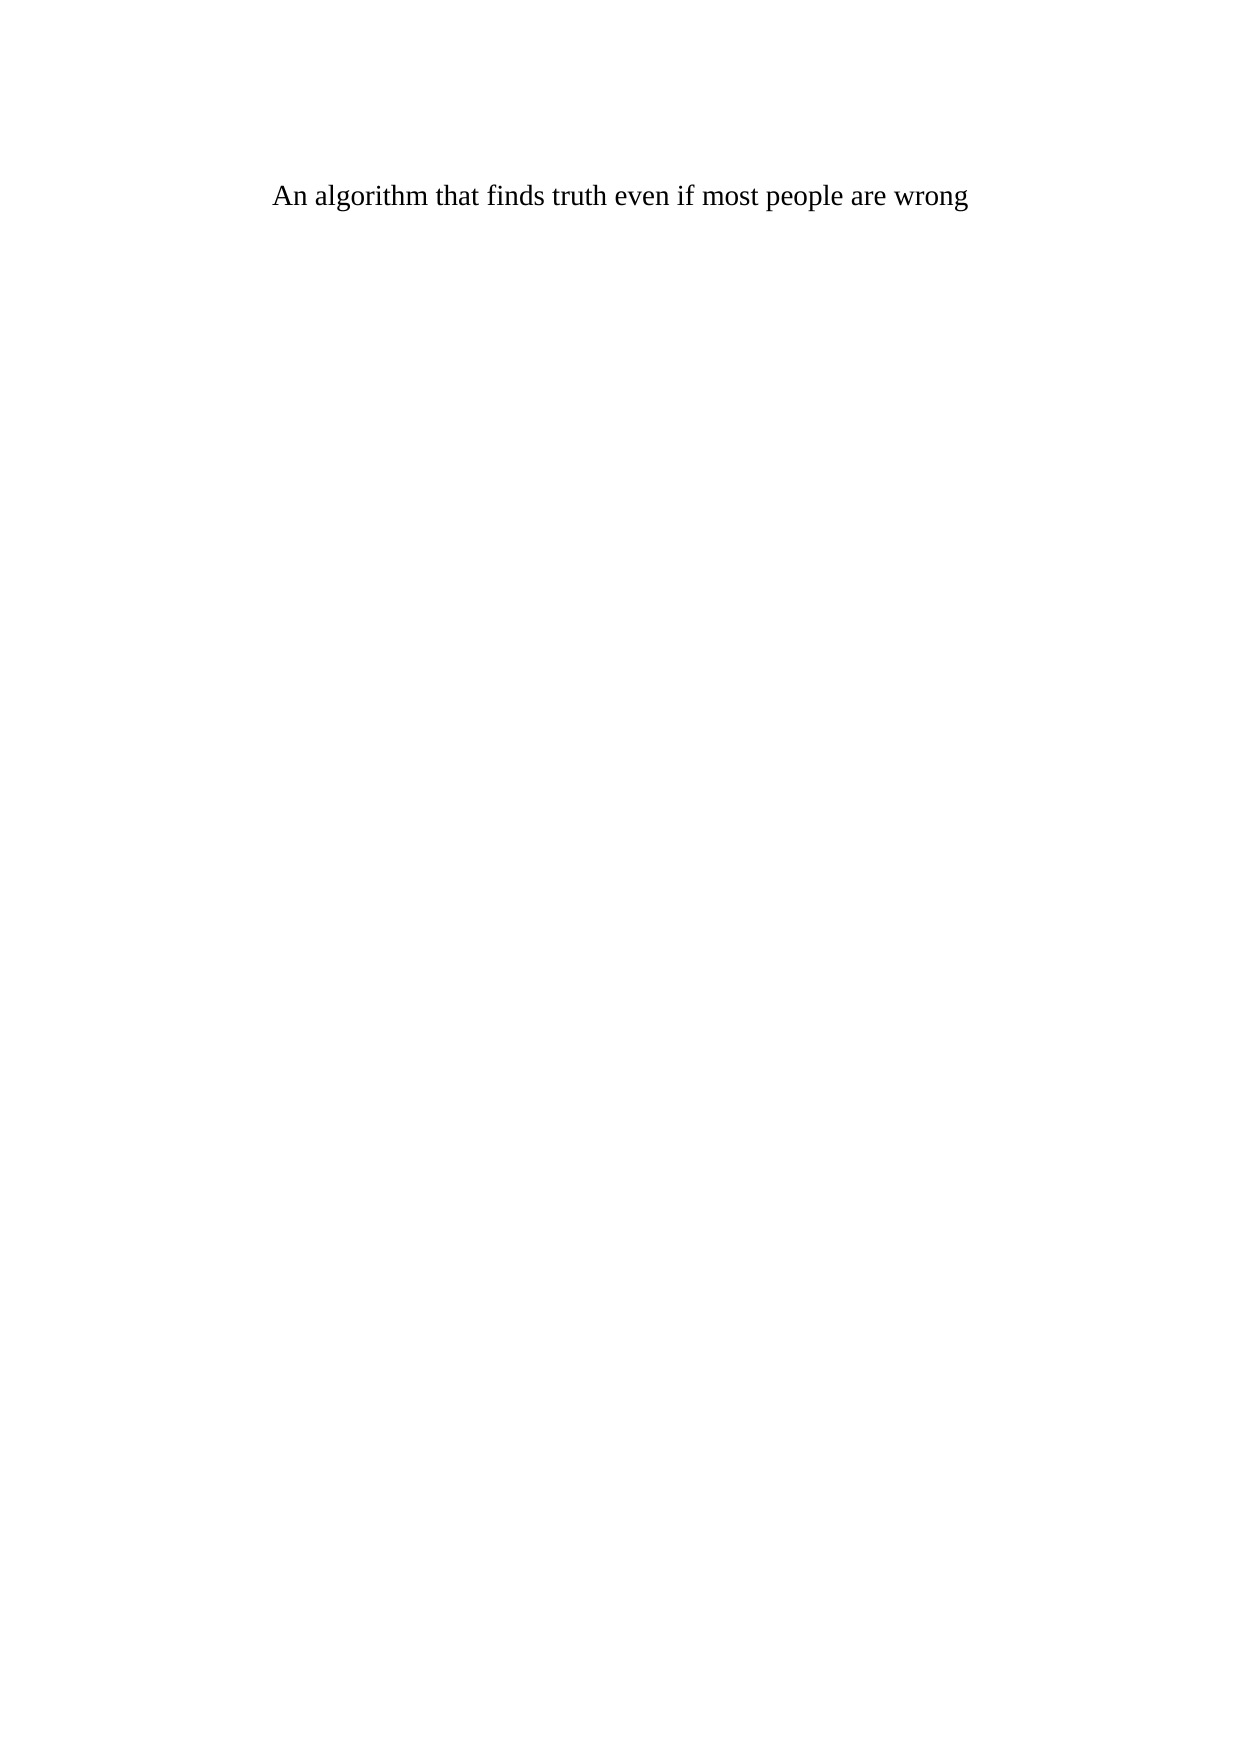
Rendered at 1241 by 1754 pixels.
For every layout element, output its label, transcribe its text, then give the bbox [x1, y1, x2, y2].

text An algorithm that finds truth even if most people are wrong [187, 162, 1053, 227]
